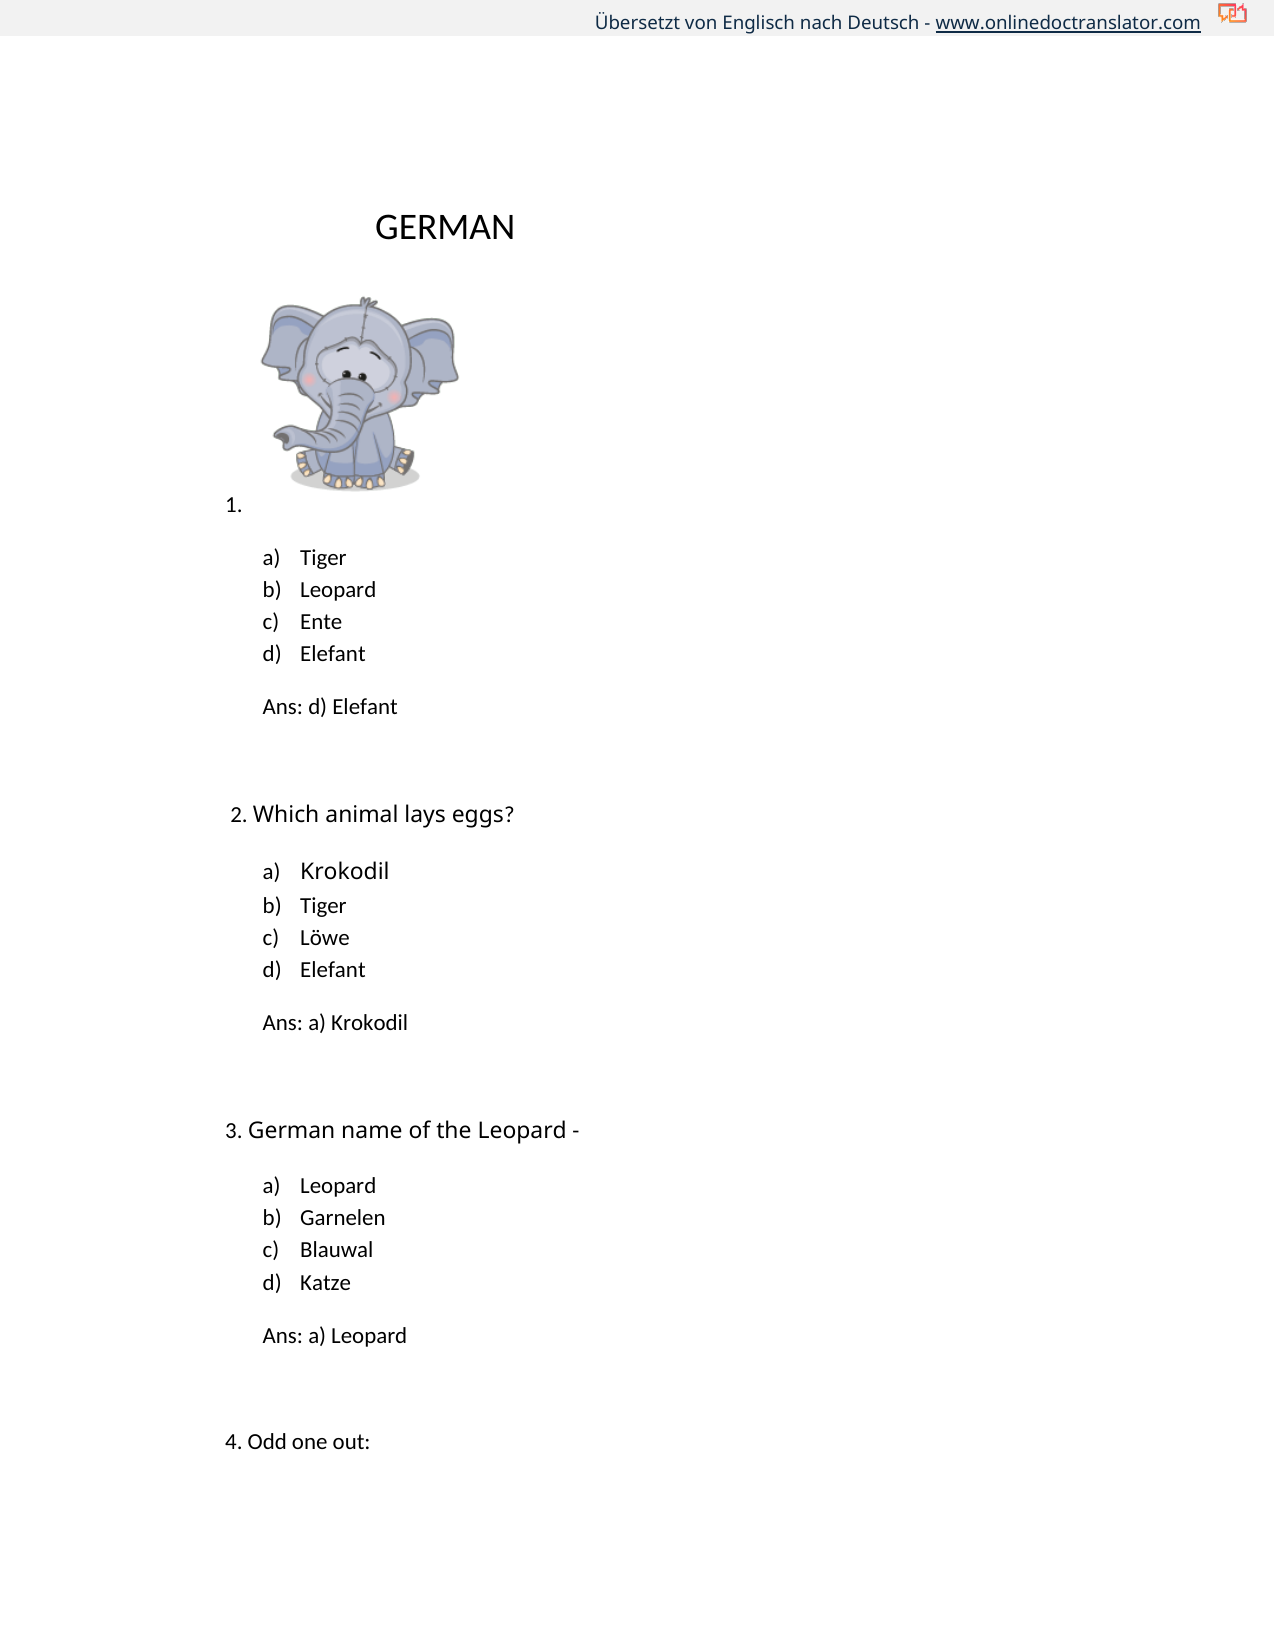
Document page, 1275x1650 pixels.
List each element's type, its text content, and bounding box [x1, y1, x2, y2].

picture [242, 276, 478, 512]
list Garnelen [262, 1203, 1125, 1231]
list Leopard [262, 575, 1125, 603]
list Löwe [262, 923, 1125, 951]
list Tiger [262, 891, 1125, 919]
text Ans: d) Elefant [262, 692, 1125, 720]
list Blauwal [262, 1236, 1125, 1264]
text GERMAN [150, 203, 1125, 249]
text 3. German name of the Leopard - [225, 1114, 1125, 1146]
list Katze [262, 1268, 1125, 1296]
picture [1207, 0, 1259, 30]
text Ans: a) Krokodil [262, 1008, 1125, 1036]
text 4. Odd one out: [225, 1427, 1125, 1455]
text 2. Which animal lays eggs? [225, 798, 1125, 829]
list Elefant [262, 955, 1125, 983]
list Tiger [262, 543, 1125, 571]
list Krokodil [262, 855, 1125, 886]
list Ente [262, 607, 1125, 635]
text Ans: a) Leopard [262, 1321, 1125, 1349]
list Elefant [262, 639, 1125, 667]
list Leopard [262, 1171, 1125, 1199]
